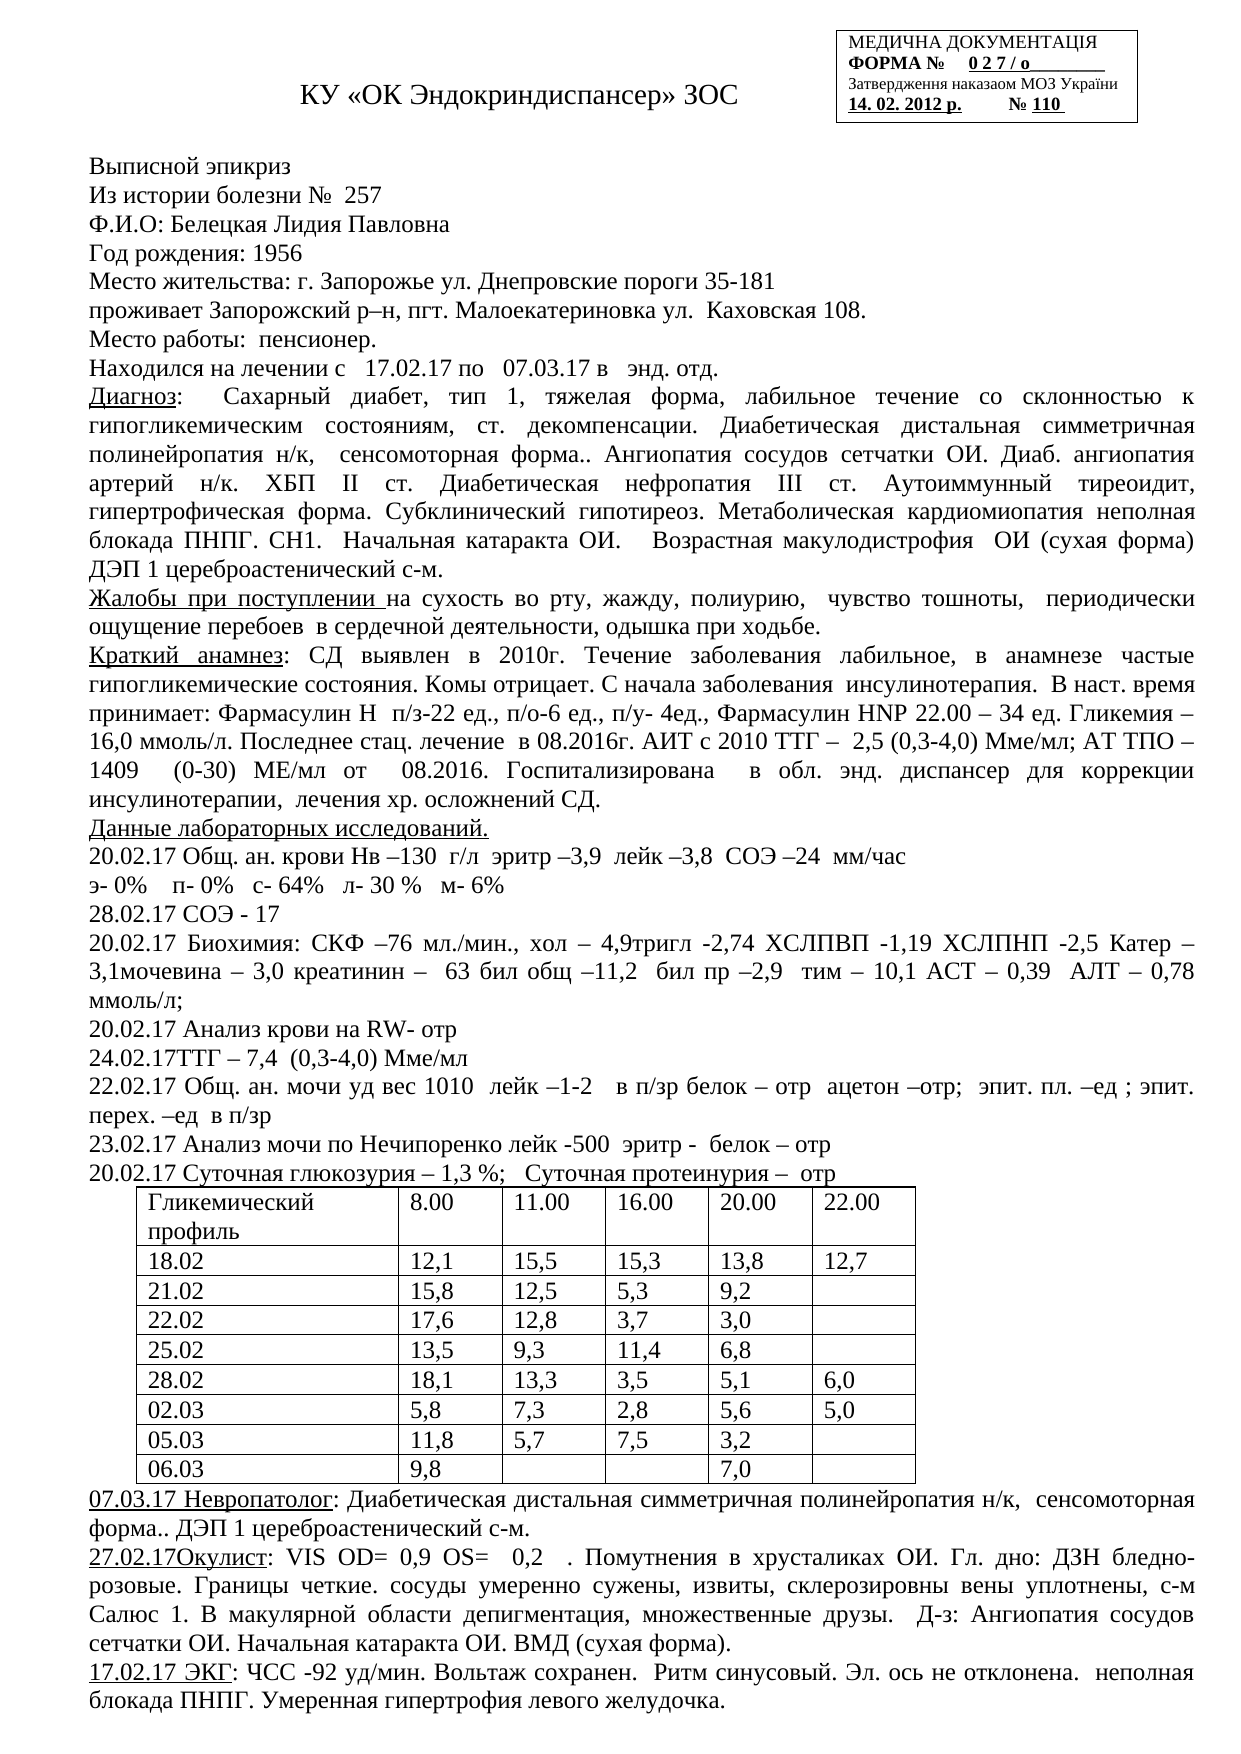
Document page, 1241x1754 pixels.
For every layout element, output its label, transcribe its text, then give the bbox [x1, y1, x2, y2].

text 20.02.17 Суточная глюкозурия – 1,3 %; Суточная протеинурия – отр [89, 1158, 1196, 1186]
table_cell 22.02 [137, 1306, 398, 1334]
table_cell 7,5 [606, 1425, 708, 1453]
table_cell [813, 1276, 915, 1304]
table_cell 9,8 [399, 1455, 502, 1483]
table_cell [813, 1455, 915, 1483]
table_cell [503, 1455, 605, 1483]
table_cell [813, 1306, 915, 1334]
table_cell 21.02 [137, 1276, 398, 1304]
table_cell 3,0 [709, 1306, 812, 1334]
text Место жительства: г. Запорожье ул. Днепровские пороги 35-181 [89, 266, 1196, 295]
table_cell 9,2 [709, 1276, 812, 1304]
table_cell 5,7 [503, 1425, 605, 1453]
table_cell [813, 1335, 915, 1364]
text 07.03.17 Невропатолог: Диабетическая дистальная симметричная полинейропатия н/к, сенсомоторная форма.. ДЭП 1 цереброастенический с-м. [89, 1484, 1196, 1542]
table_header 16.00 [606, 1188, 708, 1245]
table_cell 12,1 [399, 1246, 502, 1275]
table_cell 13,3 [503, 1365, 605, 1394]
subtitle Ф.И.О: Белецкая Лидия Павловна [89, 209, 1196, 238]
table_header 8.00 [399, 1188, 502, 1245]
table_cell 18.02 [137, 1246, 398, 1275]
table_cell 13,5 [399, 1335, 502, 1364]
table_cell 2,8 [606, 1395, 708, 1424]
text Находился на лечении с 17.02.17 по 07.03.17 в энд. отд. [89, 353, 1196, 381]
text 17.02.17 ЭКГ: ЧСС -92 уд/мин. Вольтаж сохранен. Ритм синусовый. Эл. ось не отклонена. неполная блокада ПНПГ. Умеренная гипертрофия левого желудочка. [89, 1657, 1196, 1714]
table_header Гликемический профиль [137, 1188, 398, 1245]
table_cell 7,0 [709, 1455, 812, 1483]
table_cell 15,3 [606, 1246, 708, 1275]
text Место работы: пенсионер. [89, 324, 1196, 353]
text Жалобы при поступлении на сухость во рту, жажду, полиурию, чувство тошноты, периодически ощущение перебоев в сердечной деятельности, одышка при ходьбе. [89, 583, 1196, 640]
table_cell 5,8 [399, 1395, 502, 1424]
table_header 11.00 [503, 1188, 605, 1245]
text проживает Запорожский р–н, пгт. Малоекатериновка ул. Каховская 108. [89, 295, 1196, 324]
subtitle 22.02.17 Общ. ан. мочи уд вес 1010 лейк –1-2 в п/зр белок – отр ацетон –отр; эпит. пл. –ед ; эпит. перех. –ед в п/зр [89, 1071, 1196, 1129]
table_cell 11,8 [399, 1425, 502, 1453]
text Диагноз: Сахарный диабет, тип 1, тяжелая форма, лабильное течение со склонностью к гипогликемическим состояниям, ст. декомпенсации. Диабетическая дистальная симметричная полинейропатия н/к, сенсомоторная форма.. Ангиопатия сосудов сетчатки ОИ. Диаб. ангиопатия артерий н/к. ХБП II ст. Диабетическая нефропатия III ст. Аутоиммунный тиреоидит, гипертрофическая форма. Субклинический гипотиреоз. Метаболическая кардиомиопатия неполная блокада ПНПГ. СН1. Начальная катаракта ОИ. Возрастная макулодистрофия ОИ (сухая форма) ДЭП 1 цереброастенический с-м. [89, 381, 1196, 583]
table_header 22.00 [813, 1188, 915, 1245]
table_header 20.00 [709, 1188, 812, 1245]
table_cell 13,8 [709, 1246, 812, 1275]
subtitle Из истории болезни № 257 [89, 180, 1196, 209]
table_cell 02.03 [137, 1395, 398, 1424]
table_cell 5,1 [709, 1365, 812, 1394]
text 23.02.17 Анализ мочи по Нечипоренко лейк -500 эритр - белок – отр [89, 1129, 1196, 1158]
table_cell 6,0 [813, 1365, 915, 1394]
table_cell 5,3 [606, 1276, 708, 1304]
table_cell 17,6 [399, 1306, 502, 1334]
table_cell 05.03 [137, 1425, 398, 1453]
table_cell [813, 1425, 915, 1453]
text 24.02.17ТТГ – 7,4 (0,3-4,0) Мме/мл [89, 1043, 1196, 1071]
text 20.02.17 Биохимия: СКФ –76 мл./мин., хол – 4,9тригл -2,74 ХСЛПВП -1,19 ХСЛПНП -2,5 Катер – 3,1мочевина – 3,0 креатинин – 63 бил общ –11,2 бил пр –2,9 тим – 10,1 АСТ – 0,39 АЛТ – 0,78 ммоль/л; [89, 928, 1196, 1014]
table_cell 11,4 [606, 1335, 708, 1364]
table_cell 12,8 [503, 1306, 605, 1334]
text 27.02.17Окулист: VIS OD= 0,9 OS= 0,2 . Помутнения в хрусталиках ОИ. Гл. дно: ДЗН бледно-розовые. Границы четкие. сосуды умеренно сужены, извиты, склерозировны вены уплотнены, с-м Салюс 1. В макулярной области депигментация, множественные друзы. Д-з: Ангиопатия сосудов сетчатки ОИ. Начальная катаракта ОИ. ВМД (сухая форма). [89, 1542, 1196, 1657]
table_cell 9,3 [503, 1335, 605, 1364]
text э- 0% п- 0% с- 64% л- 30 % м- 6% [89, 870, 1196, 899]
table_cell 3,7 [606, 1306, 708, 1334]
table_cell 5,0 [813, 1395, 915, 1424]
table_cell 7,3 [503, 1395, 605, 1424]
table_cell 12,5 [503, 1276, 605, 1304]
text 28.02.17 СОЭ - 17 [89, 899, 1196, 928]
table_cell 6,8 [709, 1335, 812, 1364]
table_cell 3,5 [606, 1365, 708, 1394]
table_cell 5,6 [709, 1395, 812, 1424]
table_cell 18,1 [399, 1365, 502, 1394]
text 20.02.17 Анализ крови на RW- отр [89, 1014, 1196, 1043]
table_cell 3,2 [709, 1425, 812, 1453]
table_cell 06.03 [137, 1455, 398, 1483]
table_cell 15,5 [503, 1246, 605, 1275]
subtitle Выписной эпикриз [89, 151, 1202, 180]
text Год рождения: 1956 [89, 238, 1196, 266]
text Данные лабораторных исследований. [89, 813, 1196, 841]
table_cell 25.02 [137, 1335, 398, 1364]
table_cell 12,7 [813, 1246, 915, 1275]
table_cell 28.02 [137, 1365, 398, 1394]
table_cell [606, 1455, 708, 1483]
text 20.02.17 Общ. ан. крови Нв –130 г/л эритр –3,9 лейк –3,8 СОЭ –24 мм/час [89, 841, 1196, 870]
text Краткий анамнез: СД выявлен в 2010г. Течение заболевания лабильное, в анамнезе частые гипогликемические состояния. Комы отрицает. С начала заболевания инсулинотерапия. В наст. время принимает: Фармасулин Н п/з-22 ед., п/о-6 ед., п/у- 4ед., Фармасулин НNP 22.00 – 34 ед. Гликемия –16,0 ммоль/л. Последнее стац. лечение в 08.2016г. АИТ с 2010 ТТГ – 2,5 (0,3-4,0) Мме/мл; АТ ТПО –1409 (0-30) МЕ/мл от 08.2016. Госпитализирована в обл. энд. диспансер для коррекции инсулинотерапии, лечения хр. осложнений СД. [89, 640, 1196, 813]
table_cell 15,8 [399, 1276, 502, 1304]
